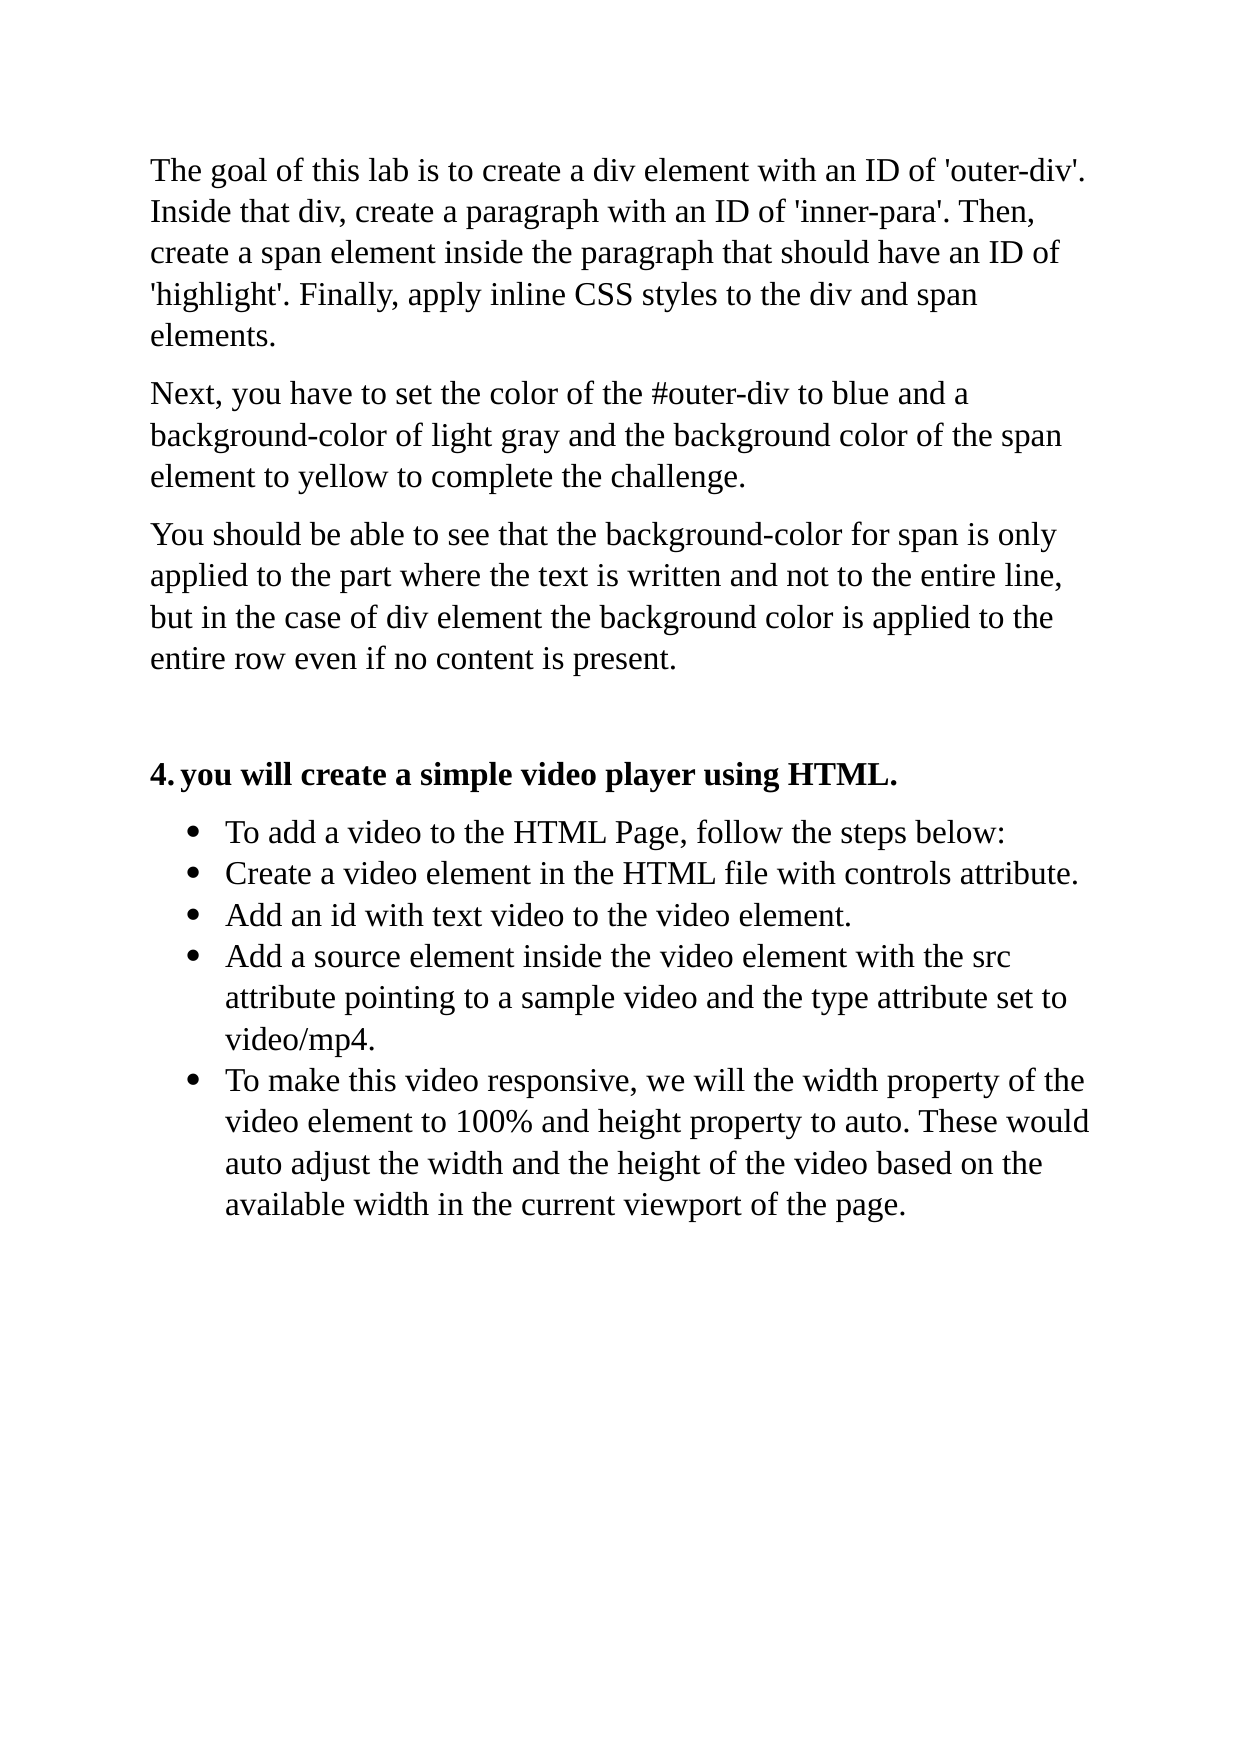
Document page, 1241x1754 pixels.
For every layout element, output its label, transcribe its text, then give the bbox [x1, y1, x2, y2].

list To make this video responsive, we will the width property of the video element to 100% and height property to auto. These would auto adjust the width and the height of the video based on the available width in the current viewport of the page. [187, 1060, 1090, 1223]
list Add an id with text video to the video element. [187, 895, 1090, 933]
text Next, you have to set the color of the #outer-div to blue and a background-color of light gray and the background color of the span element to yellow to complete the challenge. [150, 373, 1090, 494]
text 4. you will create a simple video player using HTML. [150, 754, 1090, 793]
list Create a video element in the HTML file with controls attribute. [187, 854, 1090, 892]
text You should be able to see that the background-color for span is only applied to the part where the text is written and not to the entire line, but in the case of div element the background color is applied to the entire row even if no content is present. [150, 514, 1090, 677]
list To add a video to the HTML Page, follow the steps below: [187, 812, 1090, 851]
text The goal of this lab is to create a div element with an ID of 'outer-div'. Inside that div, create a paragraph with an ID of 'inner-para'. Then, create a span element inside the paragraph that should have an ID of 'highlight'. Finally, apply inline CSS styles to the div and span elements. [150, 150, 1090, 354]
list Add a source element inside the video element with the src attribute pointing to a sample video and the type attribute set to video/mp4. [187, 936, 1090, 1057]
